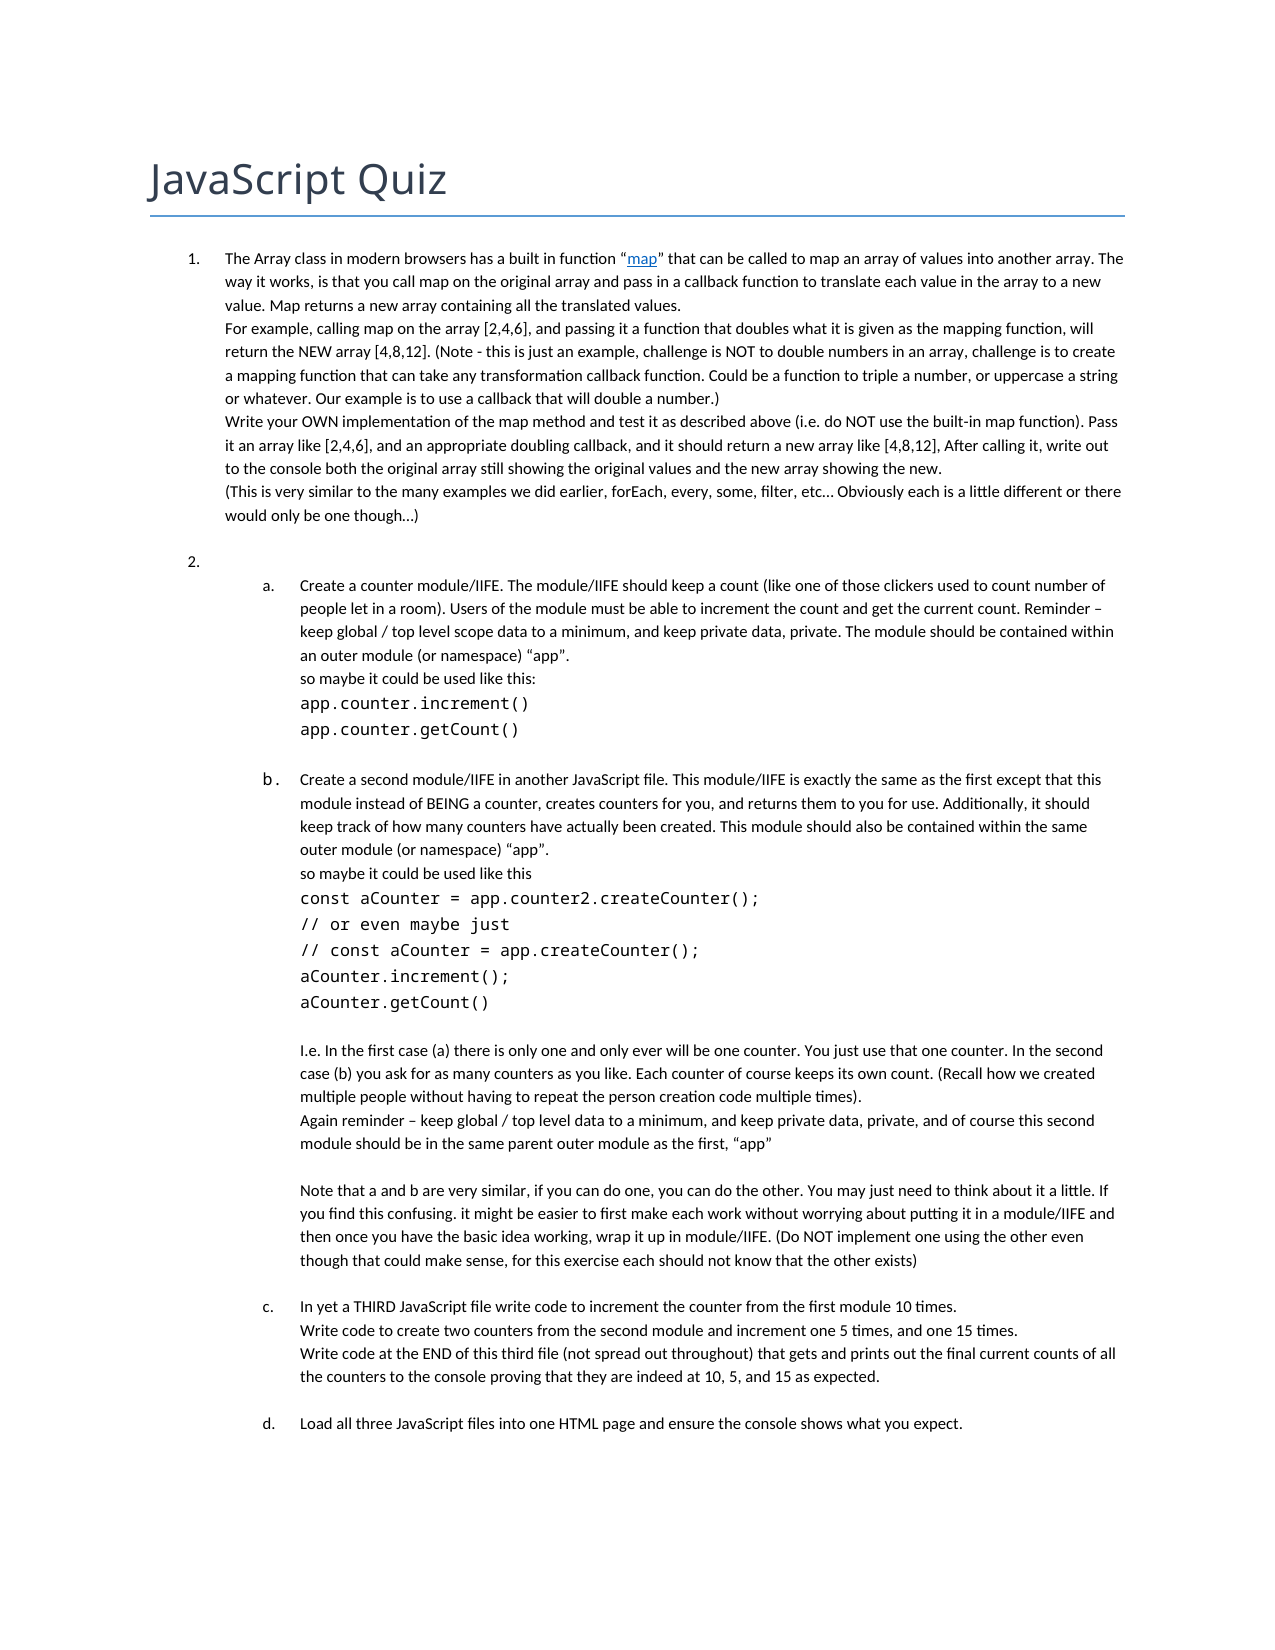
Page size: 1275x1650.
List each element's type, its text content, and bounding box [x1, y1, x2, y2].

list Note that a and b are very similar, if you can do one, you can do the other. You may just need to think about it a little. If you find this confusing. it might be easier to first make each work without worrying about putting it in a module/IIFE and then once you have the basic idea working, wrap it up in module/IIFE. (Do NOT implement one using the other even though that could make sense, for this exercise each should not know that the other exists) [300, 1180, 1125, 1270]
list so maybe it could be used like this: [300, 668, 1125, 689]
list Write your OWN implementation of the map method and test it as described above (i.e. do NOT use the built-in map function). Pass it an array like [2,4,6], and an appropriate doubling callback, and it should return a new array like [4,8,12], After calling it, write out to the console both the original array still showing the original values and the new array showing the new. [225, 412, 1125, 479]
list Load all three JavaScript files into one HTML page and ensure the console shows what you expect. [262, 1413, 1125, 1433]
list (This is very similar to the many examples we did earlier, forEach, every, some, filter, etc… Obviously each is a little different or there would only be one though…) [225, 482, 1125, 525]
list Again reminder – keep global / top level data to a minimum, and keep private data, private, and of course this second module should be in the same parent outer module as the first, “app” [300, 1110, 1125, 1153]
list so maybe it could be used like this [300, 863, 1125, 883]
list app.counter.increment() [300, 692, 1125, 714]
list Create a counter module/IIFE. The module/IIFE should keep a count (like one of those clickers used to count number of people let in a room). Users of the module must be able to increment the count and get the current count. Reminder – keep global / top level scope data to a minimum, and keep private data, private. The module should be contained within an outer module (or namespace) “app”. [262, 575, 1125, 665]
list Create a second module/IIFE in another JavaScript file. This module/IIFE is exactly the same as the first except that this module instead of BEING a counter, creates counters for you, and returns them to you for use. Additionally, it should keep track of how many counters have actually been created. This module should also be contained within the same outer module (or namespace) “app”. [262, 767, 1125, 860]
list For example, calling map on the array [2,4,6], and passing it a function that doubles what it is given as the mapping function, will return the NEW array [4,8,12]. (Note - this is just an example, challenge is NOT to double numbers in an array, challenge is to create a mapping function that can take any transformation callback function. Could be a function to triple a number, or uppercase a string or whatever. Our example is to use a callback that will double a number.) [225, 318, 1125, 409]
list // or even maybe just [300, 912, 1125, 935]
list aCounter.increment(); [300, 964, 1125, 987]
list // const aCounter = app.createCounter(); [300, 938, 1125, 961]
list In yet a THIRD JavaScript file write code to increment the counter from the first module 10 times. [262, 1296, 1125, 1317]
list Write code to create two counters from the second module and increment one 5 times, and one 15 times. [300, 1320, 1125, 1340]
list I.e. In the first case (a) there is only one and only ever will be one counter. You just use that one counter. In the second case (b) you ask for as many counters as you like. Each counter of course keeps its own count. (Recall how we created multiple people without having to repeat the person creation code multiple times). [300, 1040, 1125, 1107]
list The Array class in modern browsers has a built in function “map” that can be called to map an array of values into another array. The way it works, is that you call map on the original array and pass in a callback function to translate each value in the array to a new value. Map returns a new array containing all the translated values. [187, 248, 1125, 315]
list app.counter.getCount() [300, 718, 1125, 741]
list Write code at the END of this third file (not spread out throughout) that gets and prints out the final current counts of all the counters to the console proving that they are indeed at 10, 5, and 15 as expected. [300, 1343, 1125, 1387]
list const aCounter = app.counter2.createCounter(); [300, 886, 1125, 909]
title JavaScript Quiz [150, 150, 1125, 215]
list aCounter.getCount() [300, 990, 1125, 1013]
